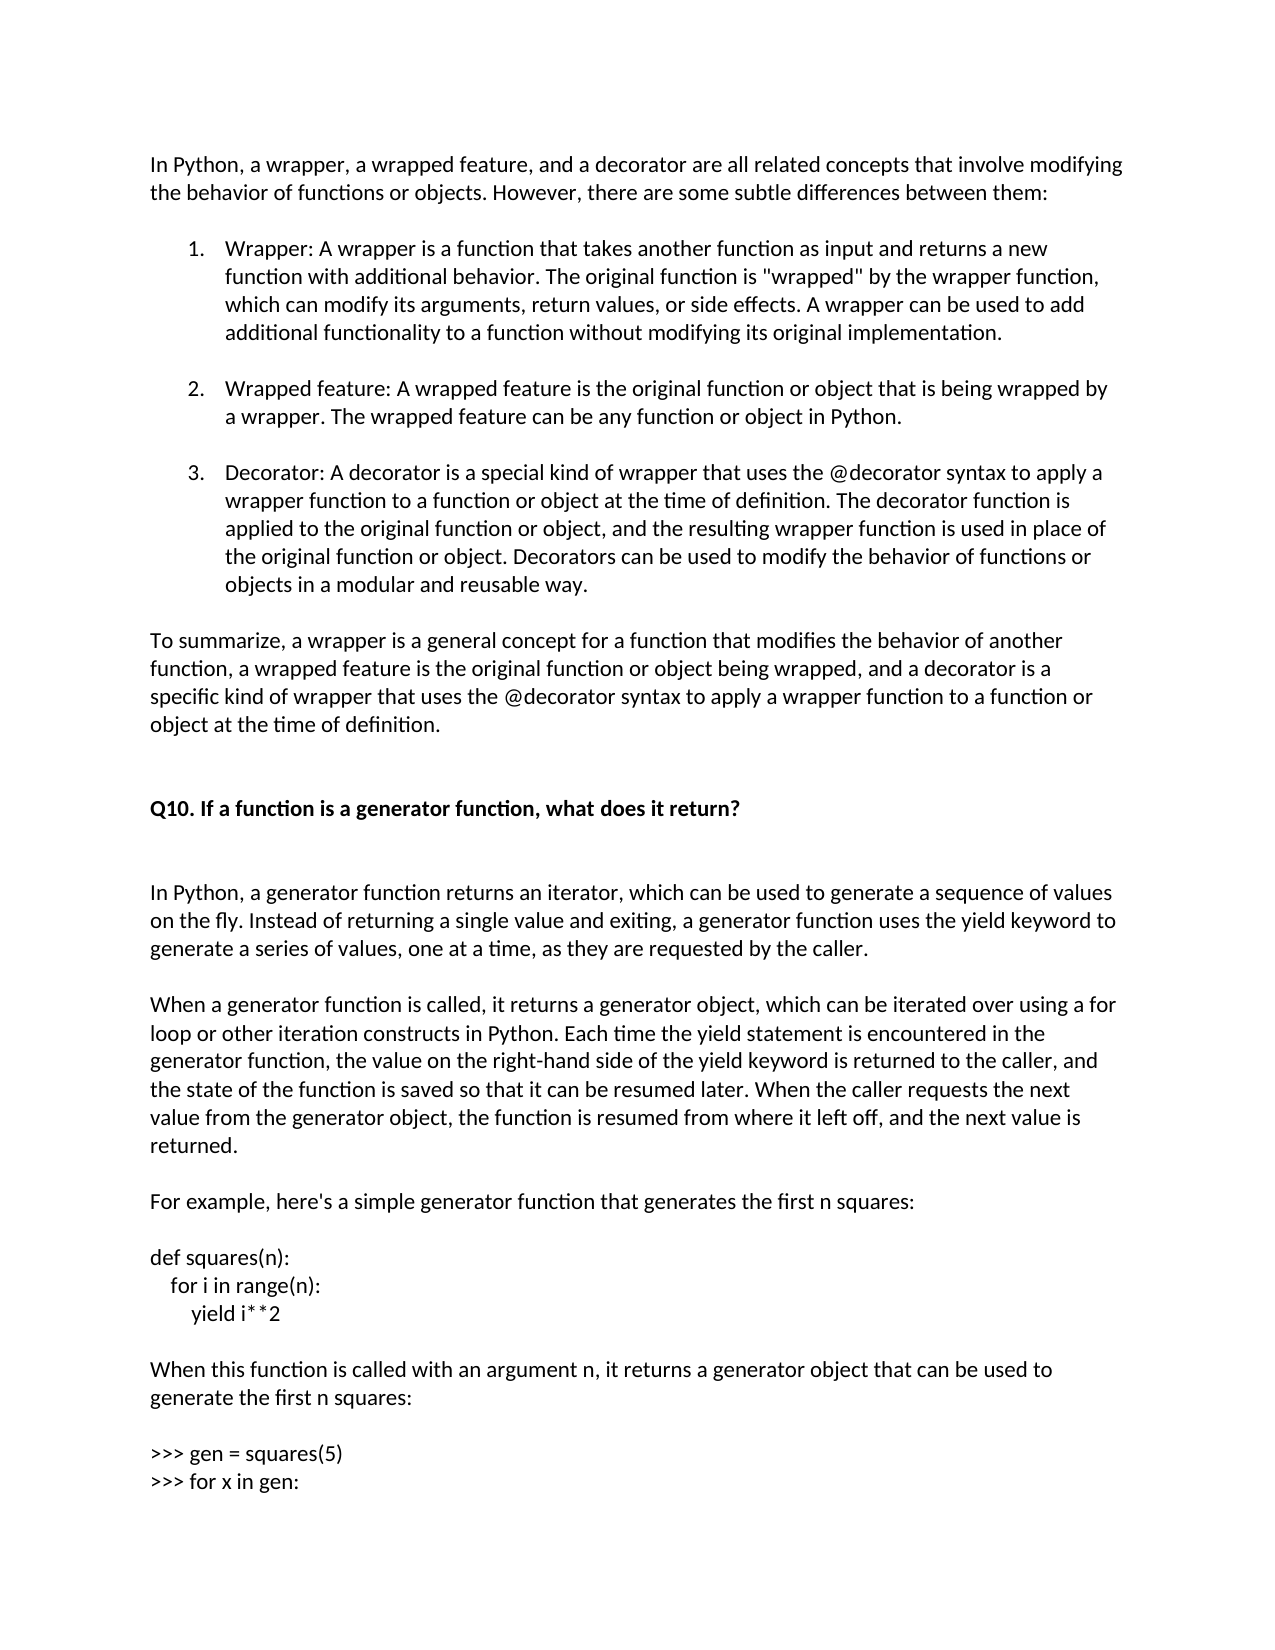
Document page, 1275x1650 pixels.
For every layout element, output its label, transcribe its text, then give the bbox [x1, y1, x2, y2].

list Wrapper: A wrapper is a function that takes another function as input and returns a new function with additional behavior. The original function is "wrapped" by the wrapper function, which can modify its arguments, return values, or side effects. A wrapper can be used to add additional functionality to a function without modifying its original implementation. [187, 234, 1125, 346]
text In Python, a generator function returns an iterator, which can be used to generate a sequence of values on the fly. Instead of returning a single value and exiting, a generator function uses the yield keyword to generate a series of values, one at a time, as they are requested by the caller. [150, 878, 1125, 963]
text When a generator function is called, it returns a generator object, which can be iterated over using a for loop or other iteration constructs in Python. Each time the yield statement is encountered in the generator function, the value on the right-hand side of the yield keyword is returned to the caller, and the state of the function is saved so that it can be resumed later. When the caller requests the next value from the generator object, the function is resumed from where it left off, and the next value is returned. [150, 991, 1125, 1159]
text Q10. If a function is a generator function, what does it return? [150, 794, 1125, 822]
list Decorator: A decorator is a special kind of wrapper that uses the @decorator syntax to apply a wrapper function to a function or object at the time of definition. The decorator function is applied to the original function or object, and the resulting wrapper function is used in place of the original function or object. Decorators can be used to modify the behavior of functions or objects in a modular and reusable way. [187, 458, 1125, 598]
text To summarize, a wrapper is a general concept for a function that modifies the behavior of another function, a wrapped feature is the original function or object being wrapped, and a decorator is a specific kind of wrapper that uses the @decorator syntax to apply a wrapper function to a function or object at the time of definition. [150, 626, 1125, 738]
text >>> gen = squares(5) [150, 1439, 1125, 1467]
text In Python, a wrapper, a wrapped feature, and a decorator are all related concepts that involve modifying the behavior of functions or objects. However, there are some subtle differences between them: [150, 150, 1125, 206]
text yield i**2 [150, 1299, 1125, 1327]
text for i in range(n): [150, 1271, 1125, 1299]
list Wrapped feature: A wrapped feature is the original function or object that is being wrapped by a wrapper. The wrapped feature can be any function or object in Python. [187, 374, 1125, 430]
text >>> for x in gen: [150, 1467, 1125, 1495]
text def squares(n): [150, 1243, 1125, 1271]
text When this function is called with an argument n, it returns a generator object that can be used to generate the first n squares: [150, 1355, 1125, 1411]
text For example, here's a simple generator function that generates the first n squares: [150, 1187, 1125, 1215]
